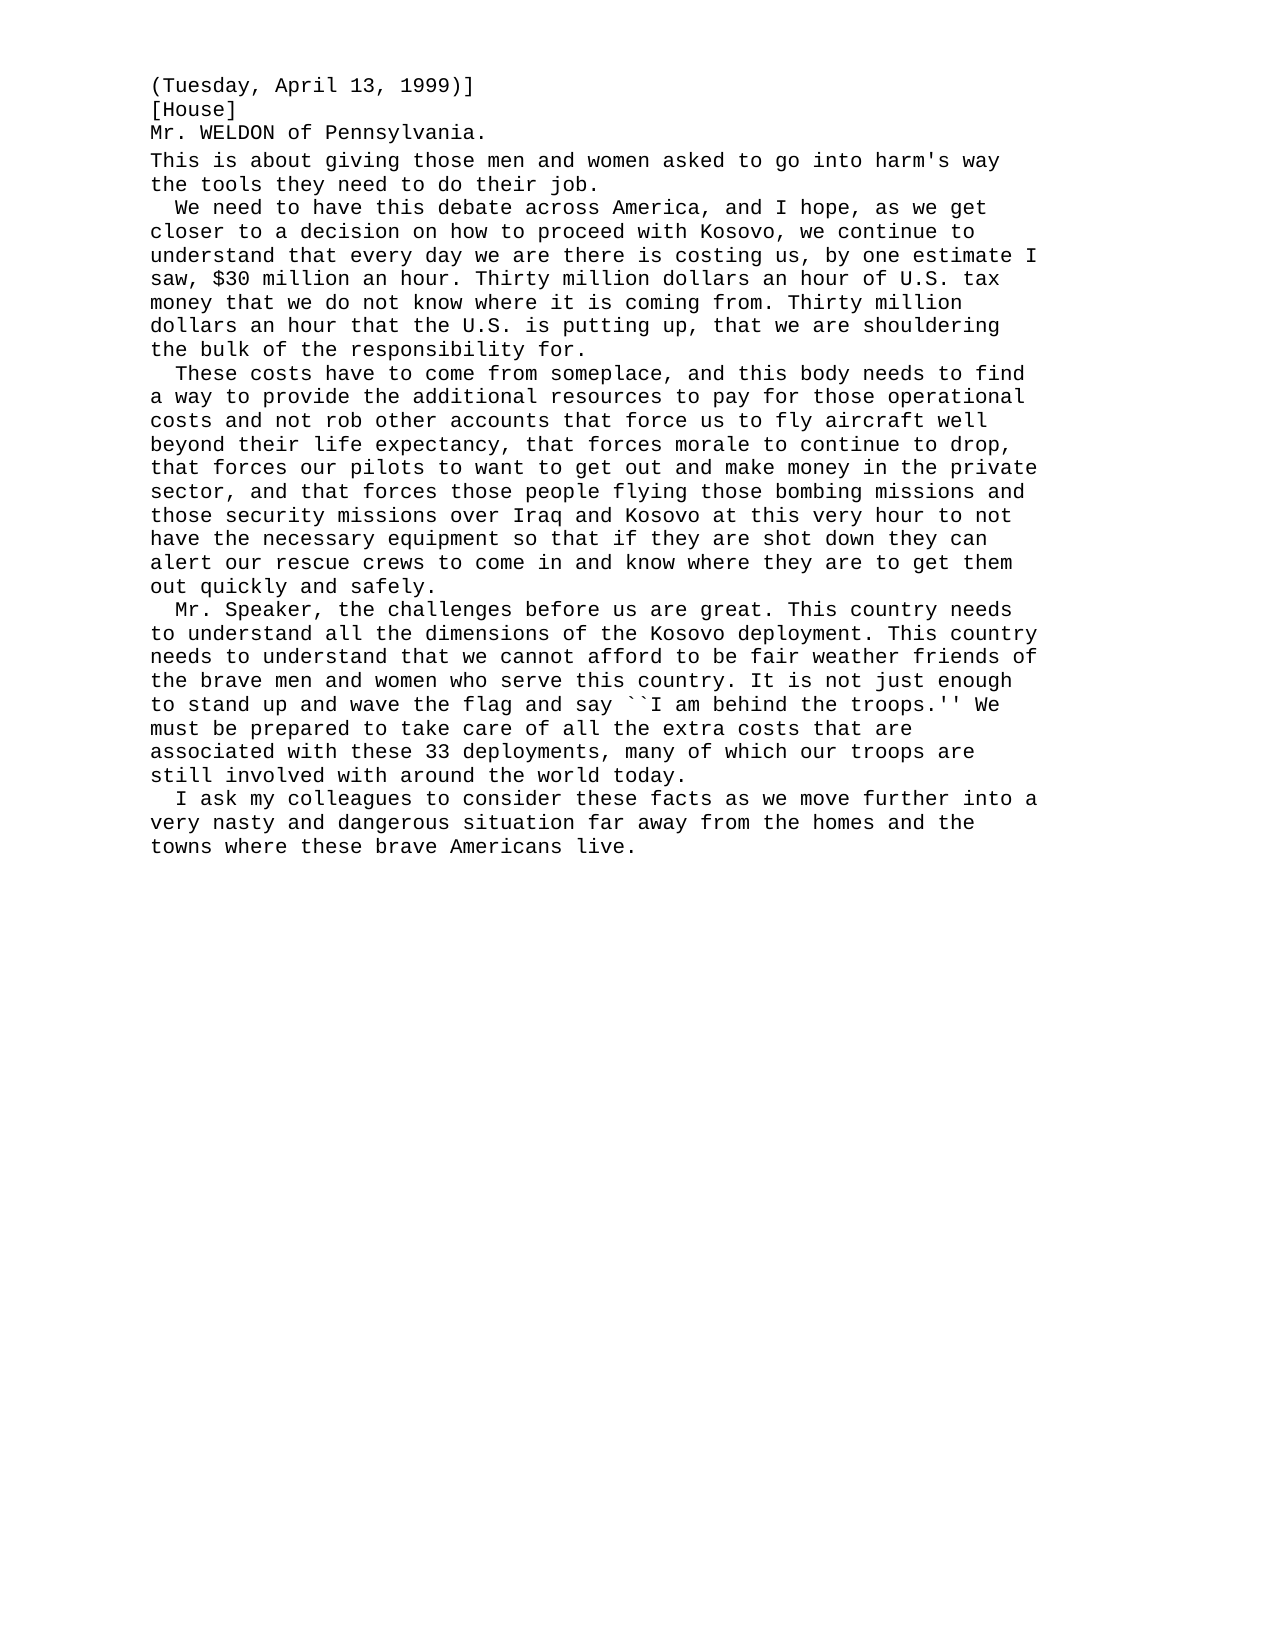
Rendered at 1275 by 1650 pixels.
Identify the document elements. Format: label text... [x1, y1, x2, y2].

text This is about giving those men and women asked to go into harm's way [150, 150, 1125, 174]
text that forces our pilots to want to get out and make money in the private [150, 457, 1125, 481]
text alert our rescue crews to come in and know where they are to get them [150, 552, 1125, 576]
text saw, $30 million an hour. Thirty million dollars an hour of U.S. tax [150, 268, 1125, 292]
text sector, and that forces those people flying those bombing missions and [150, 481, 1125, 505]
text those security missions over Iraq and Kosovo at this very hour to not [150, 505, 1125, 528]
text to stand up and wave the flag and say ``I am behind the troops.'' We [150, 694, 1125, 717]
text understand that every day we are there is costing us, by one estimate I [150, 244, 1125, 268]
text must be prepared to take care of all the extra costs that are [150, 717, 1125, 741]
text very nasty and dangerous situation far away from the homes and the [150, 812, 1125, 836]
text out quickly and safely. [150, 576, 1125, 599]
text towns where these brave Americans live. [150, 836, 1125, 859]
text the brave men and women who serve this country. It is not just enough [150, 670, 1125, 694]
text money that we do not know where it is coming from. Thirty million [150, 292, 1125, 316]
text the tools they need to do their job. [150, 174, 1125, 197]
text We need to have this debate across America, and I hope, as we get [150, 197, 1125, 221]
text the bulk of the responsibility for. [150, 339, 1125, 363]
text dollars an hour that the U.S. is putting up, that we are shouldering [150, 316, 1125, 339]
text beyond their life expectancy, that forces morale to continue to drop, [150, 434, 1125, 457]
text These costs have to come from someplace, and this body needs to find [150, 363, 1125, 386]
text I ask my colleagues to consider these facts as we move further into a [150, 788, 1125, 812]
text Mr. Speaker, the challenges before us are great. This country needs [150, 599, 1125, 623]
text a way to provide the additional resources to pay for those operational [150, 386, 1125, 410]
text costs and not rob other accounts that force us to fly aircraft well [150, 410, 1125, 434]
text to understand all the dimensions of the Kosovo deployment. This country [150, 623, 1125, 647]
text closer to a decision on how to proceed with Kosovo, we continue to [150, 221, 1125, 244]
text have the necessary equipment so that if they are shot down they can [150, 528, 1125, 552]
text still involved with around the world today. [150, 765, 1125, 788]
text associated with these 33 deployments, many of which our troops are [150, 741, 1125, 765]
text needs to understand that we cannot afford to be fair weather friends of [150, 647, 1125, 670]
